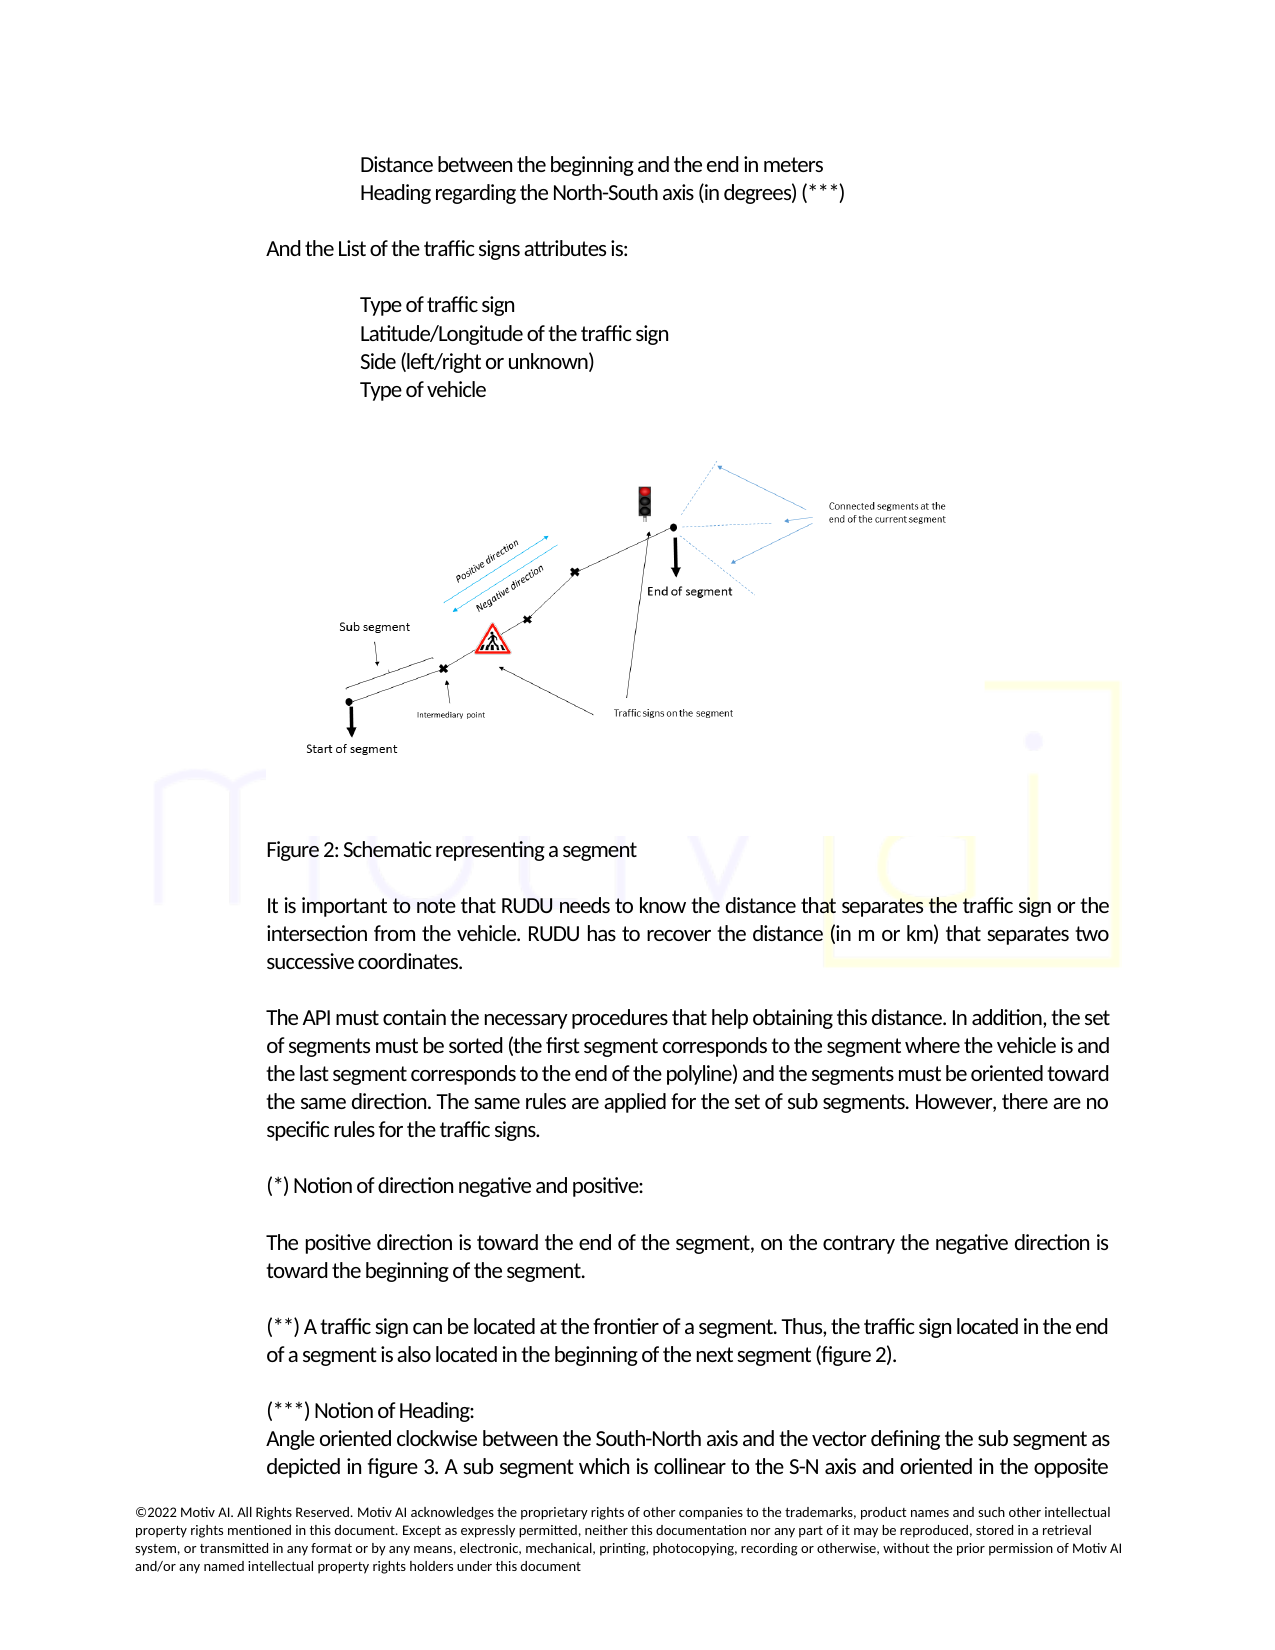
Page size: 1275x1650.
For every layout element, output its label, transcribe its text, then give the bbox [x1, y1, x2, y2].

text Type of vehicle [360, 375, 1110, 403]
text The API must contain the necessary procedures that help obtaining this distance. In addition, the set of segments must be sorted (the first segment corresponds to the segment where the vehicle is and the last segment corresponds to the end of the polyline) and the segments must be oriented toward the same direction. The same rules are applied for the set of sub segments. However, there are no specific rules for the traffic signs. [266, 1003, 1110, 1143]
text It is important to note that RUDU needs to know the distance that separates the traffic sign or the intersection from the vehicle. RUDU has to recover the distance (in m or km) that separates two successive coordinates. [266, 891, 1110, 976]
text The positive direction is toward the end of the segment, on the contrary the negative direction is toward the beginning of the segment. [266, 1228, 1110, 1284]
text (***) Notion of Heading: [266, 1396, 1110, 1424]
text Figure 2: Schematic representing a segment [266, 835, 1110, 863]
text Distance between the beginning and the end in meters [360, 150, 1110, 178]
text Latitude/Longitude of the traffic sign [360, 319, 1110, 347]
text Heading regarding the North-South axis (in degrees) (***) [360, 178, 1110, 206]
text And the List of the traffic signs attributes is: [266, 234, 1110, 262]
text Side (left/right or unknown) [360, 347, 1110, 375]
text (*) Notion of direction negative and positive: [266, 1172, 1110, 1199]
text Type of traffic sign [360, 291, 1110, 319]
text (**) A traffic sign can be located at the frontier of a segment. Thus, the traffic sign located in the end of a segment is also located in the beginning of the next segment (figure 2). [266, 1312, 1110, 1368]
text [266, 1424, 1110, 1481]
